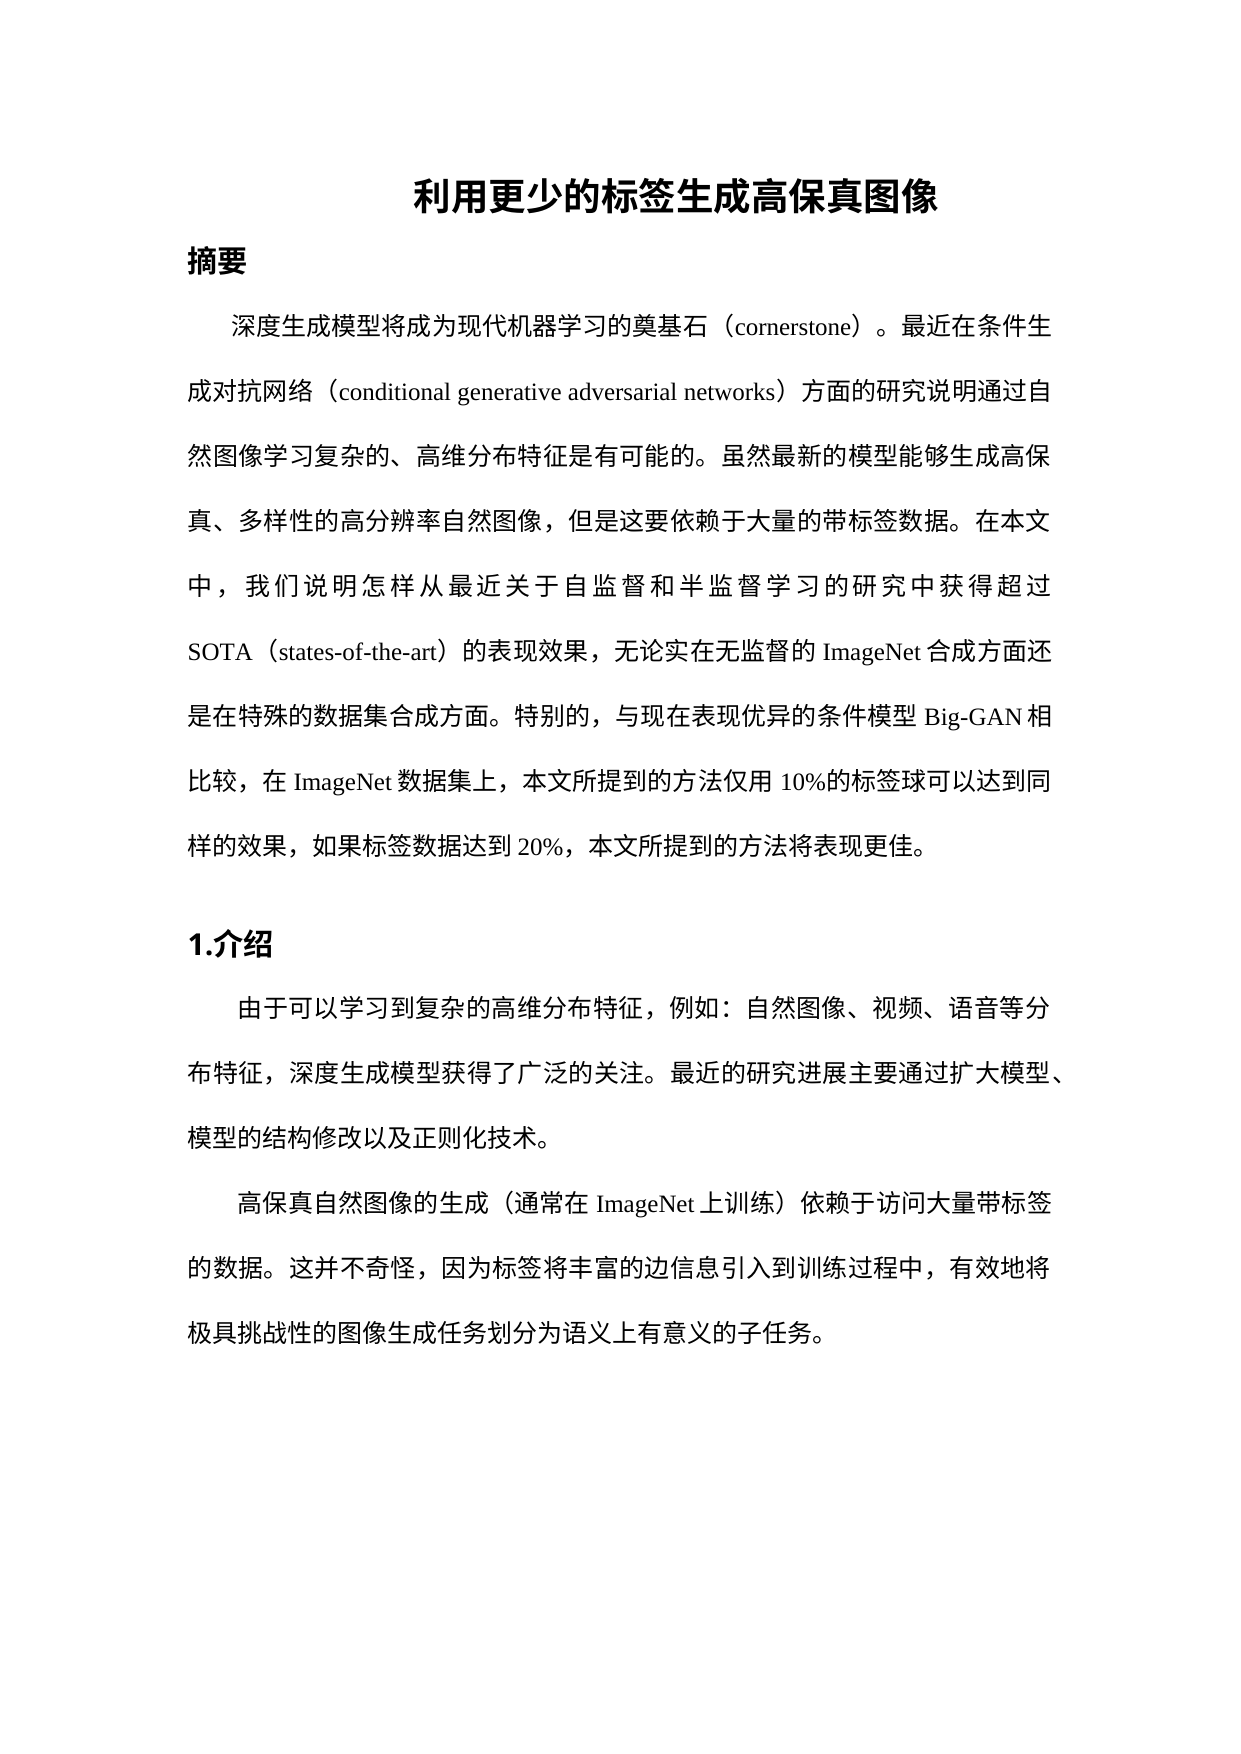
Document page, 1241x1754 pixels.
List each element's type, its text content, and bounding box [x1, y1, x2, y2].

text 由于可以学习到复杂的高维分布特征，例如：自然图像、视频、语音等分布特征，深度生成模型获得了广泛的关注。最近的研究进展主要通过扩大模型、模型的结构修改以及正则化技术。 [187, 974, 1053, 1169]
text 高保真自然图像的生成（通常在ImageNet上训练）依赖于访问大量带标签的数据。这并不奇怪，因为标签将丰富的边信息引入到训练过程中，有效地将极具挑战性的图像生成任务划分为语义上有意义的子任务。 [187, 1169, 1053, 1364]
text 摘要 [187, 227, 1053, 292]
text 1.介绍 [187, 909, 1053, 974]
text 深度生成模型将成为现代机器学习的奠基石（cornerstone）。最近在条件生成对抗网络（conditional generative adversarial networks）方面的研究说明通过自然图像学习复杂的、高维分布特征是有可能的。虽然最新的模型能够生成高保真、多样性的高分辨率自然图像，但是这要依赖于大量的带标签数据。在本文中，我们说明怎样从最近关于自监督和半监督学习的研究中获得超过SOTA（states-of-the-art）的表现效果，无论实在无监督的ImageNet合成方面还是在特殊的数据集合成方面。特别的，与现在表现优异的条件模型Big-GAN相比较，在ImageNet数据集上，本文所提到的方法仅用10%的标签球可以达到同样的效果，如果标签数据达到20%，本文所提到的方法将表现更佳。 [187, 292, 1053, 877]
text 利用更少的标签生成高保真图像 [187, 162, 1053, 227]
